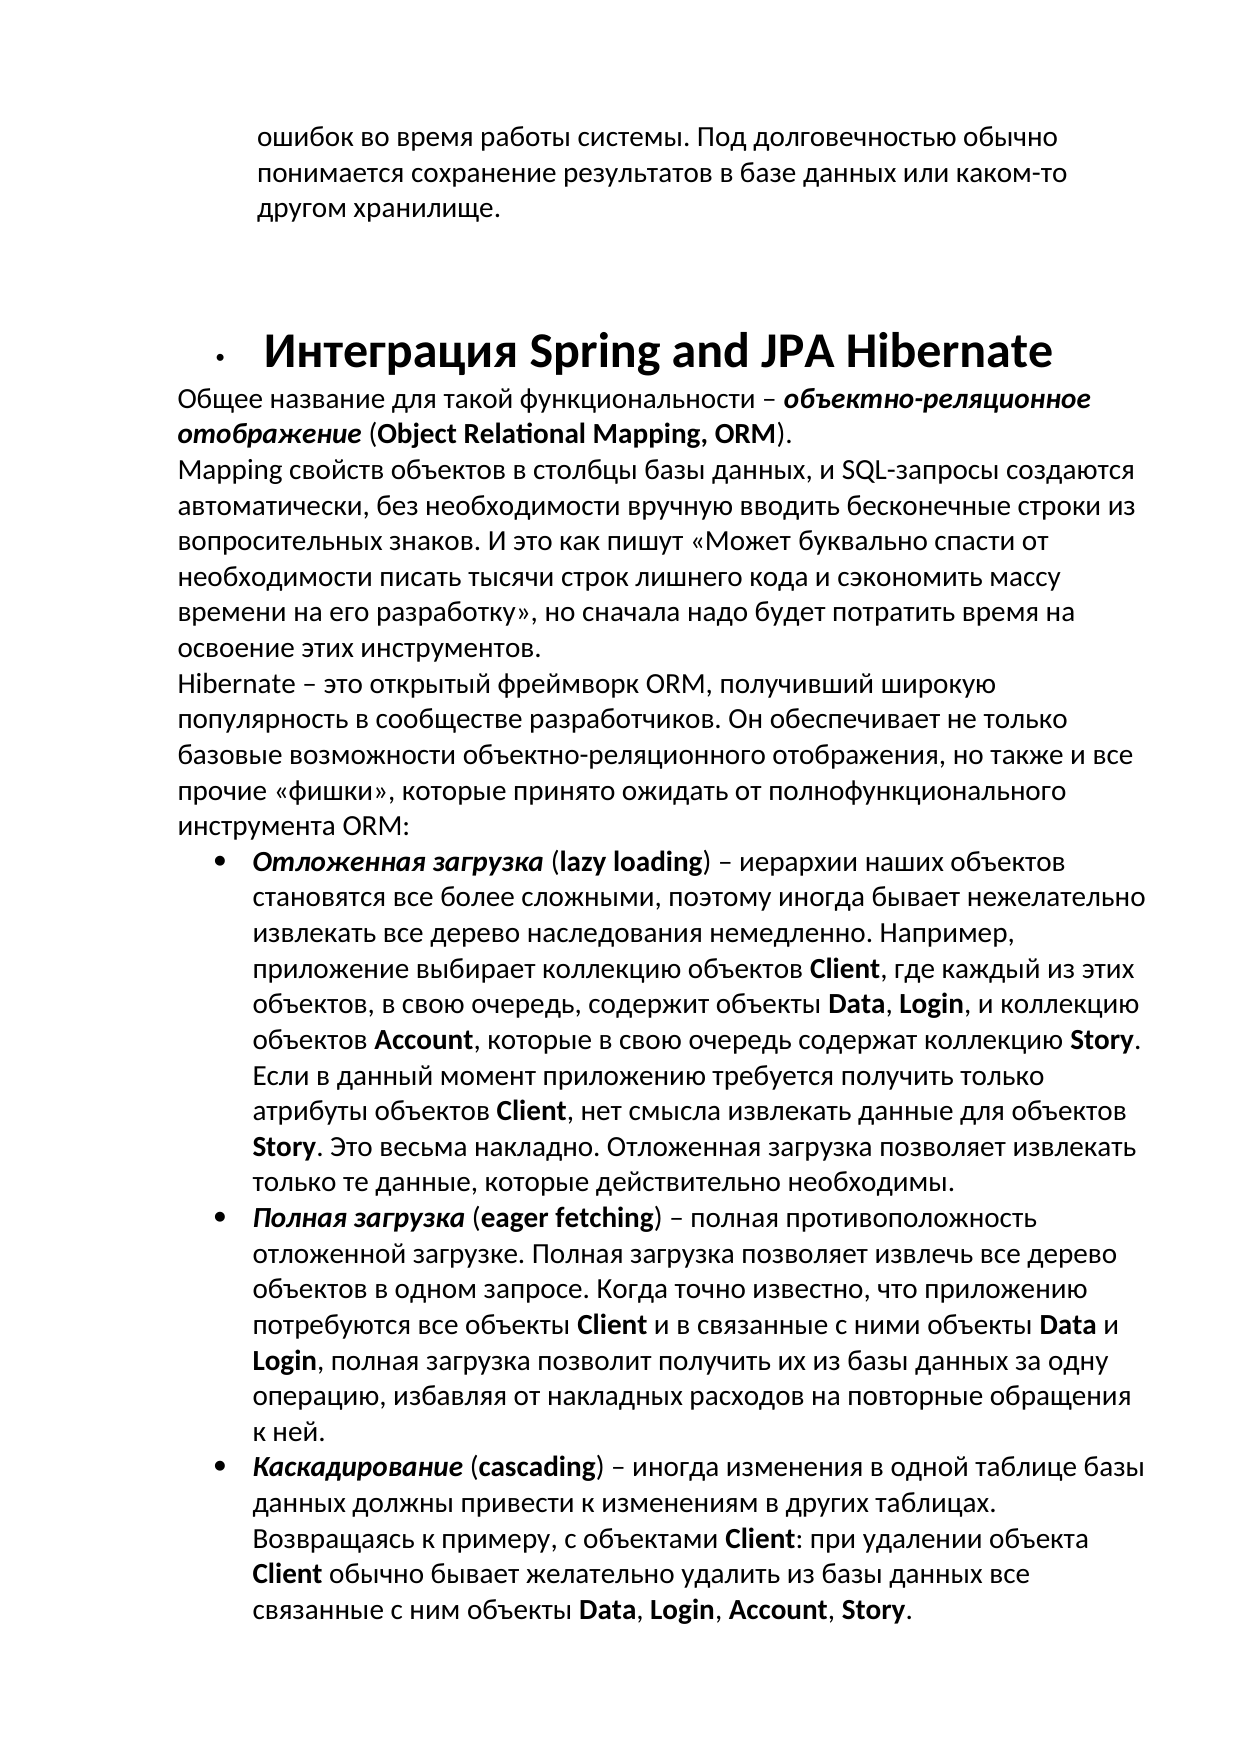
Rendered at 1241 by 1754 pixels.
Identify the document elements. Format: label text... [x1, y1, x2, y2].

text Общее название для такой функциональности – объектно-реляционное отображение (Object Relational Mapping, ORM). [177, 380, 1152, 451]
text Hibernate – это открытый фреймворк ORM, получивший широкую популярность в сообществе разработчиков. Он обеспечивает не только базовые возможности объектно-реляционного отображения, но также и все прочие «фишки», которые принято ожидать от полнофункционального инструмента ORM: [177, 665, 1152, 843]
list Отложенная загрузка (lazy loading) – иерархии наших объектов становятся все более сложными, поэтому иногда бывает нежелательно извлекать все дерево наследования немедленно. Например, приложение выбирает коллекцию объектов Client, где каждый из этих объектов, в свою очередь, содержит объекты Data, Login, и коллекцию объектов Account, которые в свою очередь содержат коллекцию Story. Если в данный момент приложению требуется получить только атрибуты объектов Client, нет смысла извлекать данные для объектов Story. Это весьма накладно. Отложенная загрузка позволяет извлекать только те данные, которые действительно необходимы. [215, 843, 1152, 1199]
list Интеграция Spring and JPA Hibernate [215, 319, 1152, 380]
text Mapping свойств объектов в столбцы базы данных, и SQL-запросы создаются автоматически, без необходимости вручную вводить бесконечные строки из вопросительных знаков. И это как пишут «Может буквально спасти от необходимости писать тысячи строк лишнего кода и сэкономить массу времени на его разработку», но сначала надо будет потратить время на освоение этих инструментов. [177, 451, 1152, 665]
